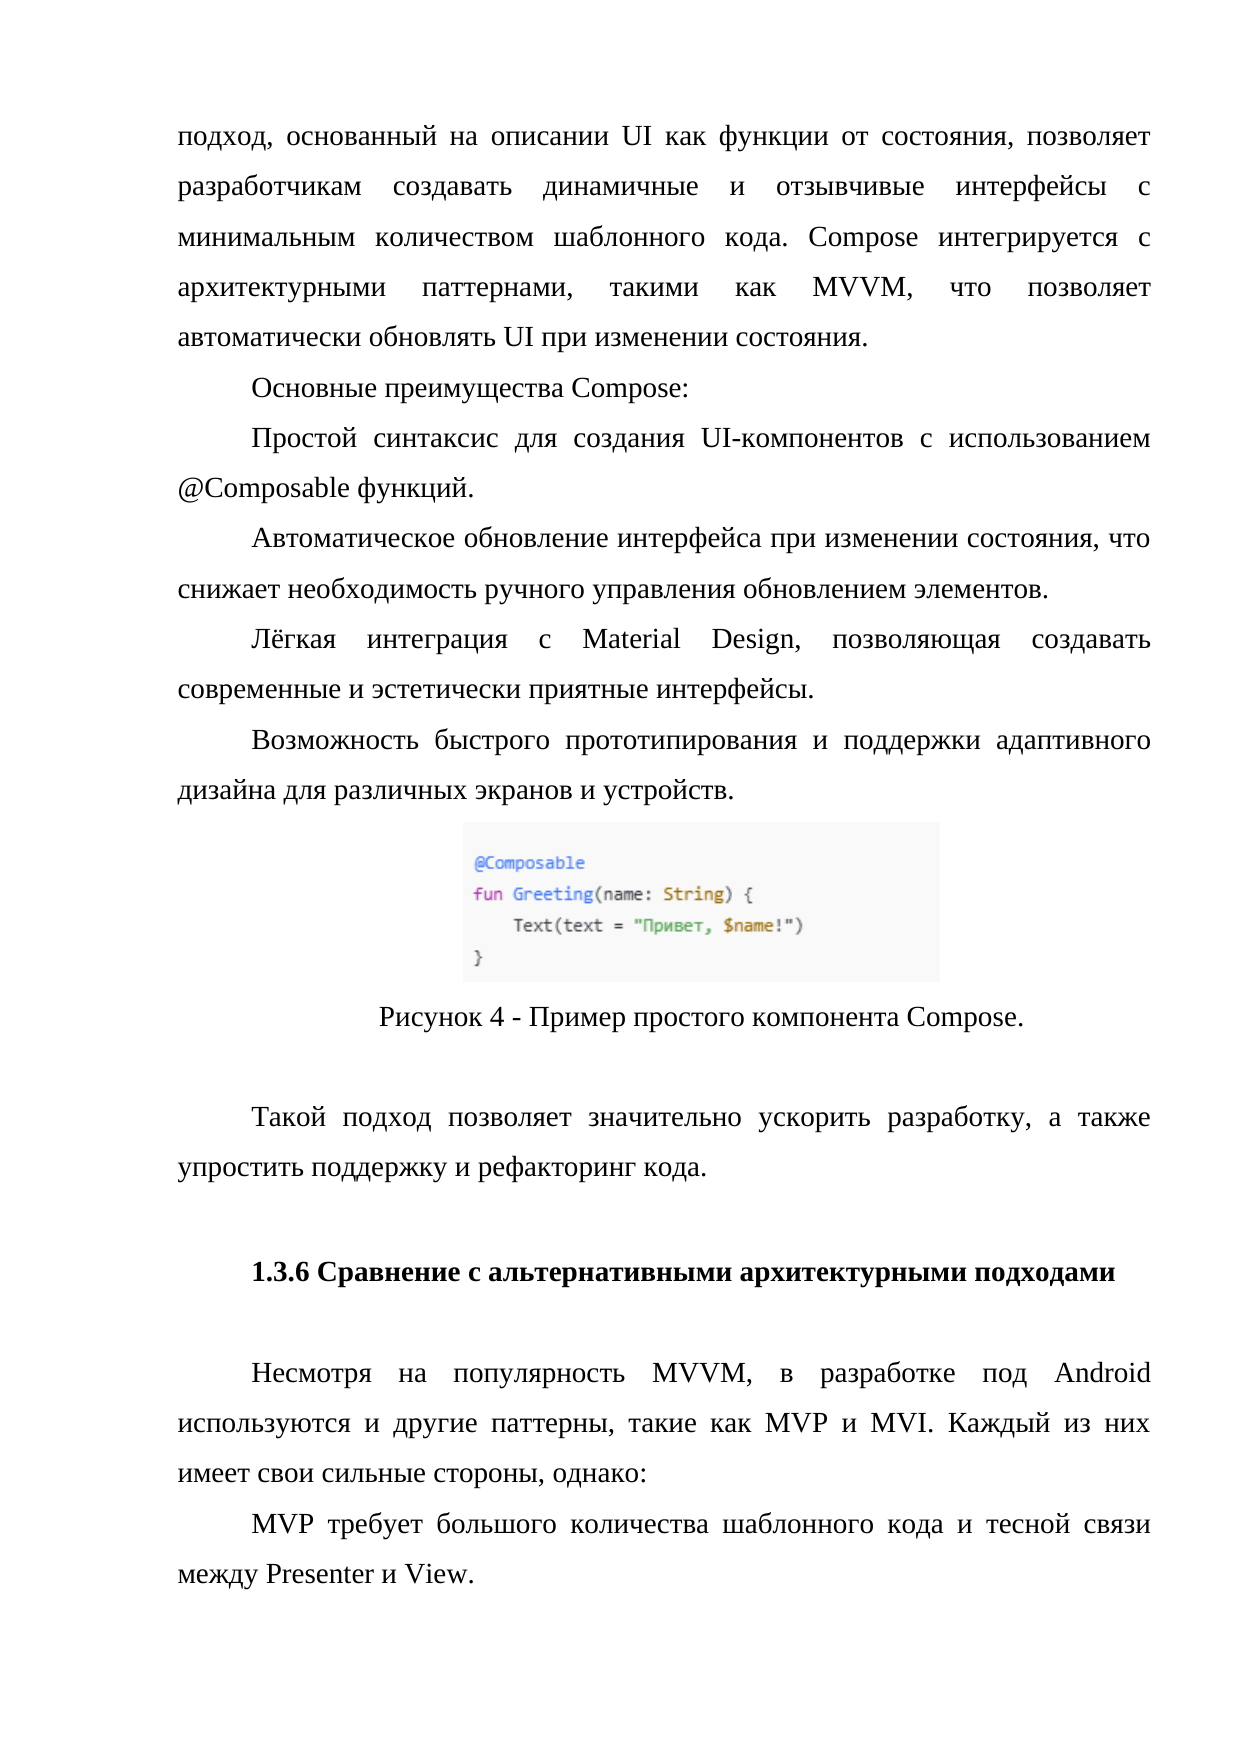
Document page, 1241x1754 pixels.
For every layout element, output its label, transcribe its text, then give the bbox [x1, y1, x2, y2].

text Простой синтаксис для создания UI-компонентов с использованием @Composable функций. [177, 420, 1152, 504]
text MVP требует большого количества шаблонного кода и тесной связи между Presenter и View. [177, 1506, 1152, 1590]
text Автоматическое обновление интерфейса при изменении состояния, что снижает необходимость ручного управления обновлением элементов. [177, 521, 1152, 604]
text Несмотря на популярность MVVM, в разработке под Android используются и другие паттерны, такие как MVP и MVI. Каждый из них имеет свои сильные стороны, однако: [177, 1355, 1152, 1489]
text Лёгкая интеграция с Material Design, позволяющая создавать современные и эстетически приятные интерфейсы. [177, 621, 1152, 705]
text Основные преимущества Compose: [177, 370, 1152, 403]
text Такой подход позволяет значительно ускорить разработку, а также упростить поддержку и рефакторинг кода. [177, 1099, 1152, 1183]
text Рисунок 4 - Пример простого компонента Compose. [177, 999, 1152, 1032]
subtitle 1.3.6 Сравнение с альтернативными архитектурными подходами [177, 1254, 1152, 1288]
text Возможность быстрого прототипирования и поддержки адаптивного дизайна для различных экранов и устройств. [177, 722, 1152, 806]
picture [463, 822, 940, 982]
